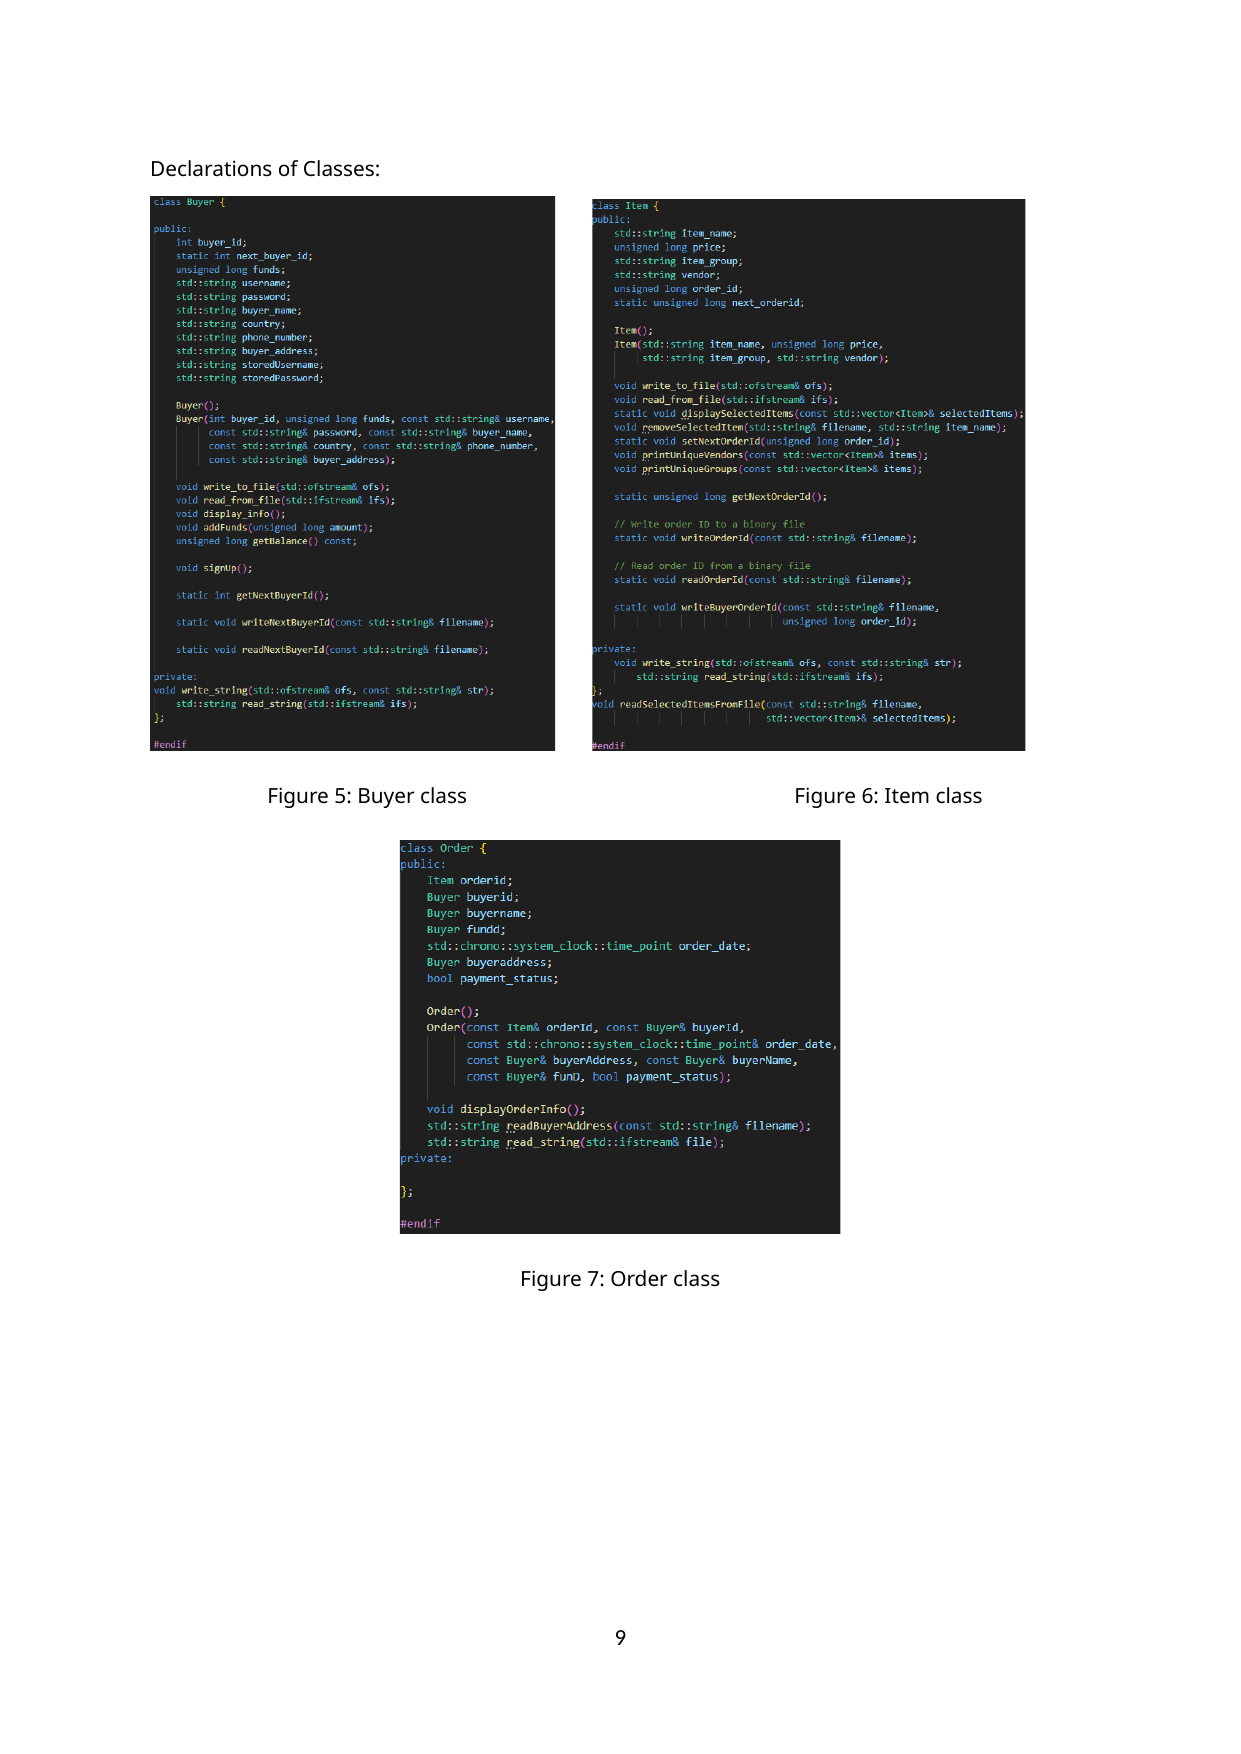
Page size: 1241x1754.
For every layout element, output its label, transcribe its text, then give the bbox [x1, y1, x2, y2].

picture [592, 199, 1026, 751]
picture [150, 196, 556, 751]
text Figure 7: Order class [150, 1264, 1090, 1293]
subtitle Declarations of Classes: [150, 154, 1090, 183]
picture [399, 840, 841, 1234]
text Figure 5: Buyer class Figure 6: Item class [150, 781, 1090, 809]
